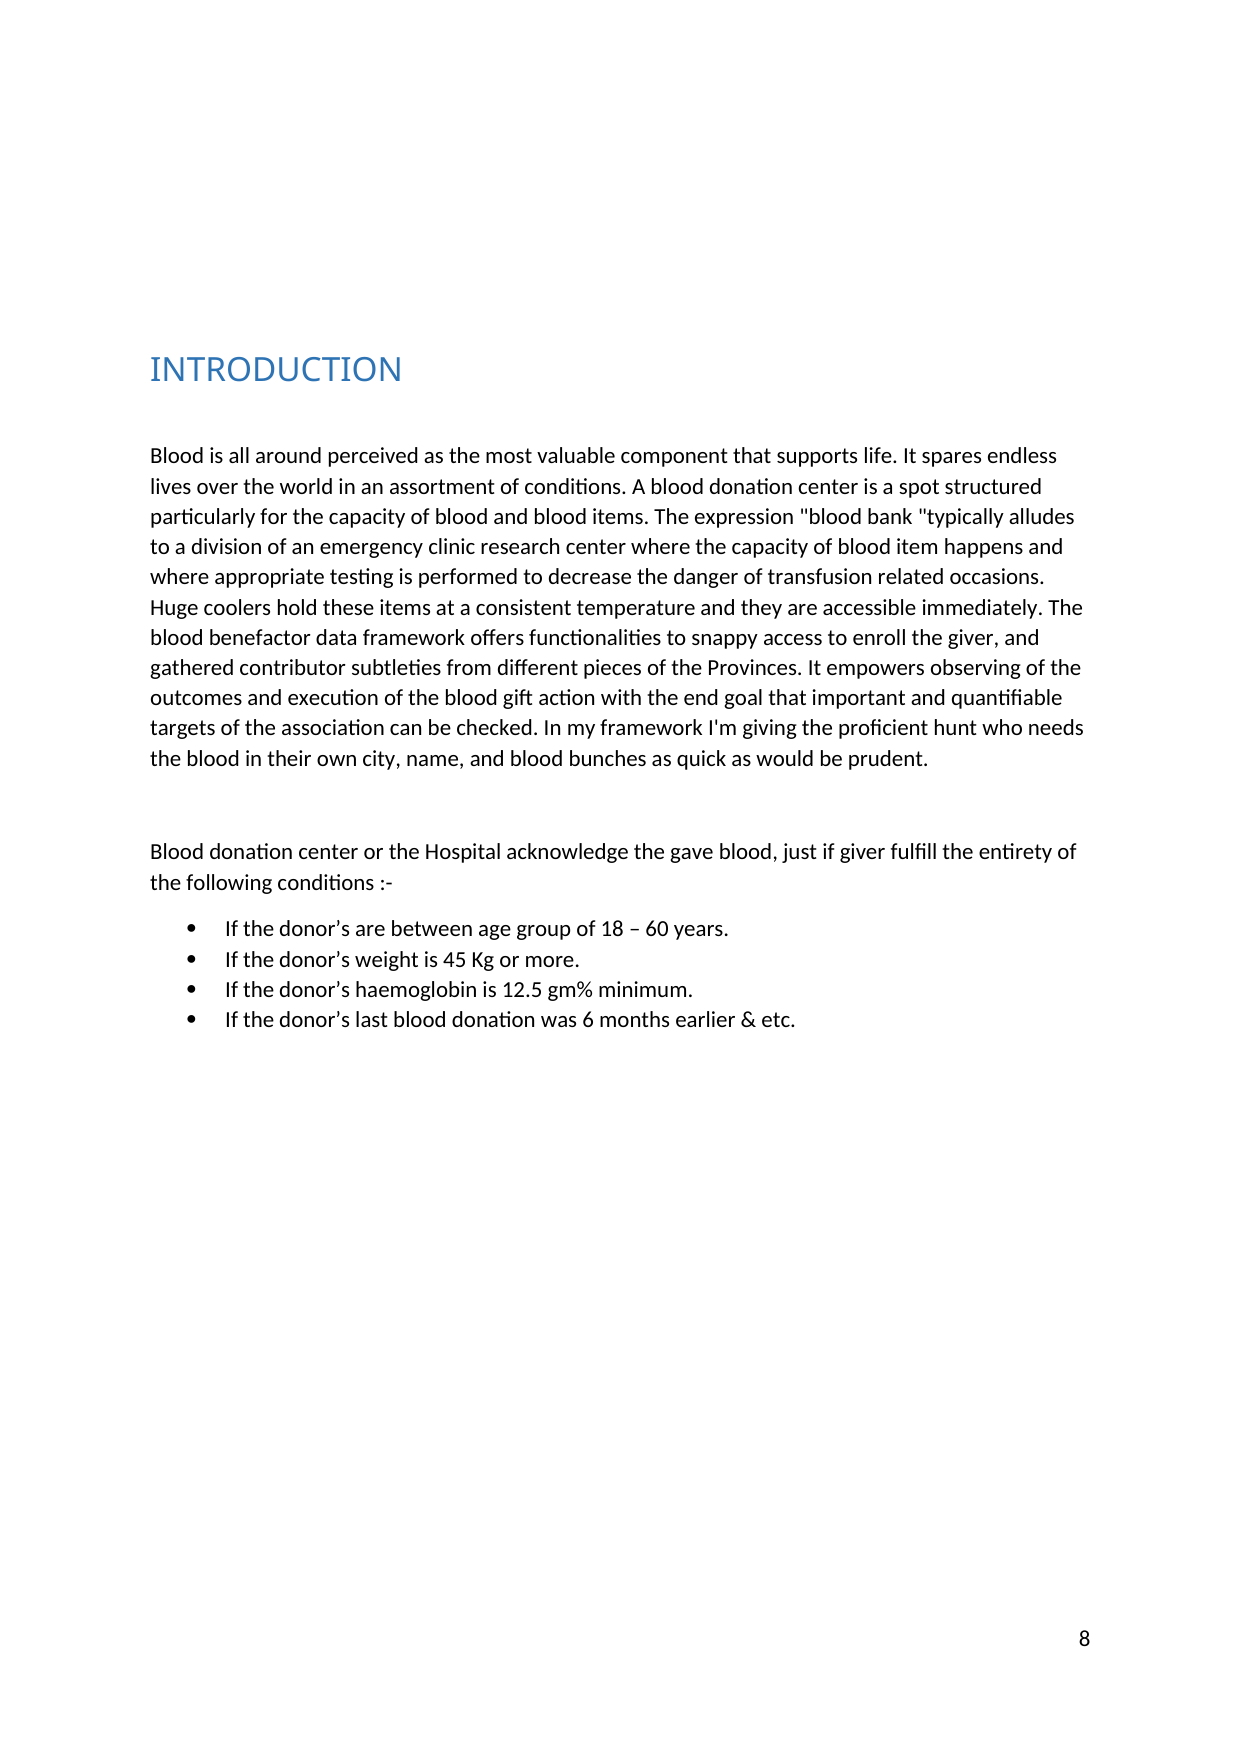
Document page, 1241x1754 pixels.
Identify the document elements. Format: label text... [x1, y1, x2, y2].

list If the donor’s weight is 45 Kg or more. [187, 945, 1090, 973]
text Blood donation center or the Hospital acknowledge the gave blood, just if giver fulfill the entirety of the following conditions :- [150, 837, 1090, 896]
list If the donor’s haemoglobin is 12.5 gm% minimum. [187, 975, 1090, 1003]
subtitle INTRODUCTION [150, 346, 1090, 391]
list If the donor’s are between age group of 18 – 60 years. [187, 914, 1090, 943]
list If the donor’s last blood donation was 6 months earlier & etc. [187, 1005, 1090, 1033]
text Blood is all around perceived as the most valuable component that supports life. It spares endless lives over the world in an assortment of conditions. A blood donation center is a spot structured particularly for the capacity of blood and blood items. The expression "blood bank "typically alludes to a division of an emergency clinic research center where the capacity of blood item happens and where appropriate testing is performed to decrease the danger of transfusion related occasions. Huge coolers hold these items at a consistent temperature and they are accessible immediately. The blood benefactor data framework offers functionalities to snappy access to enroll the giver, and gathered contributor subtleties from different pieces of the Provinces. It empowers observing of the outcomes and execution of the blood gift action with the end goal that important and quantifiable targets of the association can be checked. In my framework I'm giving the proficient hunt who needs the blood in their own city, name, and blood bunches as quick as would be prudent. [150, 442, 1090, 772]
